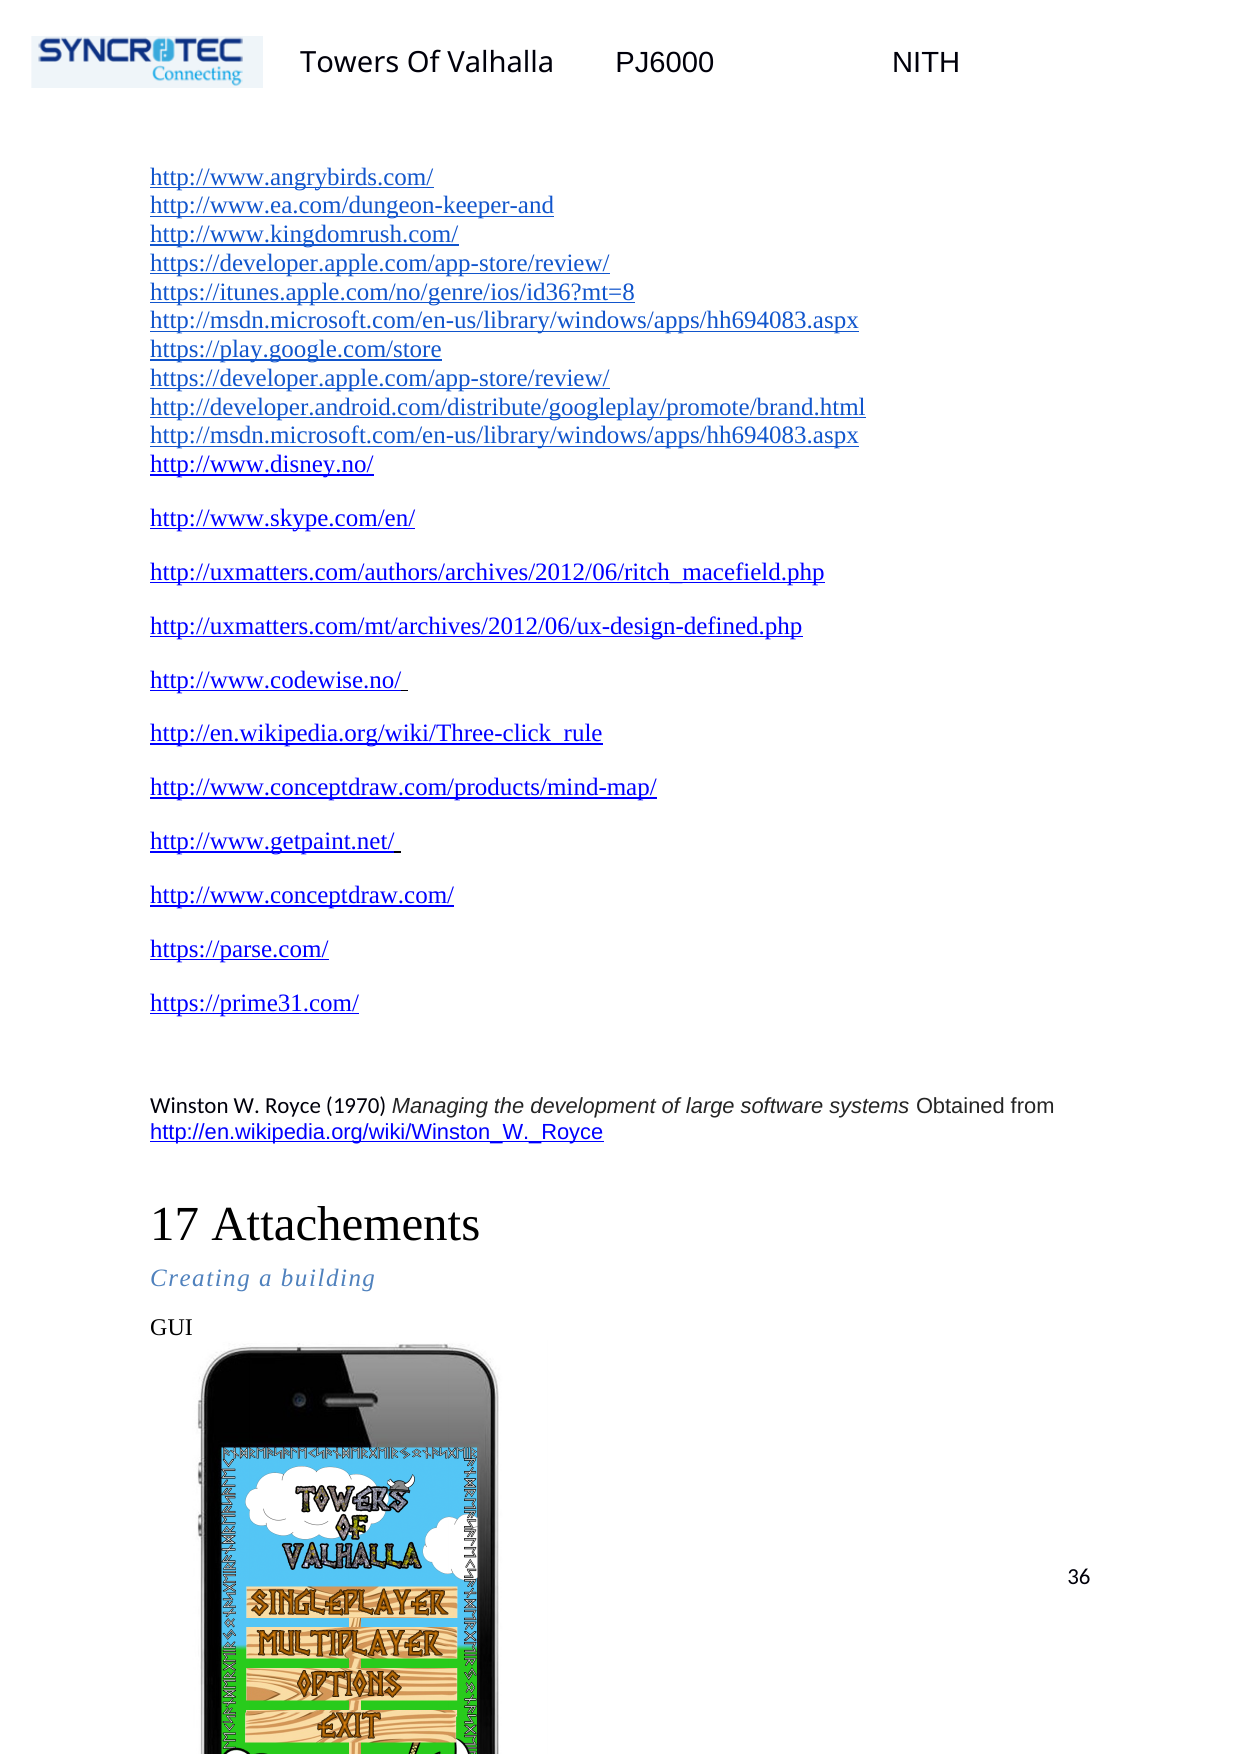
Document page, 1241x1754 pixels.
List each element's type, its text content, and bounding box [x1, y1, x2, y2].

picture [31, 36, 263, 88]
text http://en.wikipedia.org/wiki/Three-click_rule [150, 718, 1090, 747]
text http://www.angrybirds.com/ [150, 162, 1090, 191]
text http://uxmatters.com/mt/archives/2012/06/ux-design-defined.php [150, 611, 1090, 639]
text http://www.conceptdraw.com/products/mind-map/ [150, 772, 1090, 801]
text Winston W. Royce (1970) Managing the development of large software systems Obtained from http://en.wikipedia.org/wiki/Winston_W._Royce [150, 1091, 1090, 1144]
text 17 Attachements [150, 1194, 1090, 1251]
subtitle Creating a building [150, 1263, 1090, 1292]
text http://www.conceptdraw.com/ [150, 880, 1090, 909]
text https://prime31.com/ [150, 988, 1090, 1017]
text http://www.skype.com/en/ [150, 503, 1090, 532]
text https://developer.apple.com/app-store/review/ [150, 363, 1090, 392]
text https://developer.apple.com/app-store/review/ [150, 248, 1090, 277]
text GUI [150, 1313, 1090, 1341]
text http://www.ea.com/dungeon-keeper-and [150, 191, 1090, 219]
text https://itunes.apple.com/no/genre/ios/id36?mt=8 [150, 277, 1090, 306]
text http://msdn.microsoft.com/en-us/library/windows/apps/hh694083.aspx [150, 421, 1090, 449]
text http://www.disney.no/ [150, 449, 1090, 478]
text http://www.kingdomrush.com/ [150, 219, 1090, 248]
text http://uxmatters.com/authors/archives/2012/06/ritch_macefield.php [150, 557, 1090, 586]
text http://developer.android.com/distribute/googleplay/promote/brand.html [150, 392, 1090, 421]
text http://msdn.microsoft.com/en-us/library/windows/apps/hh694083.aspx [150, 306, 1090, 334]
text http://www.getpaint.net/ [150, 826, 1090, 855]
text http://www.codewise.no/ [150, 665, 1090, 693]
text https://parse.com/ [150, 934, 1090, 963]
picture [150, 1340, 548, 1754]
text https://play.google.com/store [150, 334, 1090, 363]
